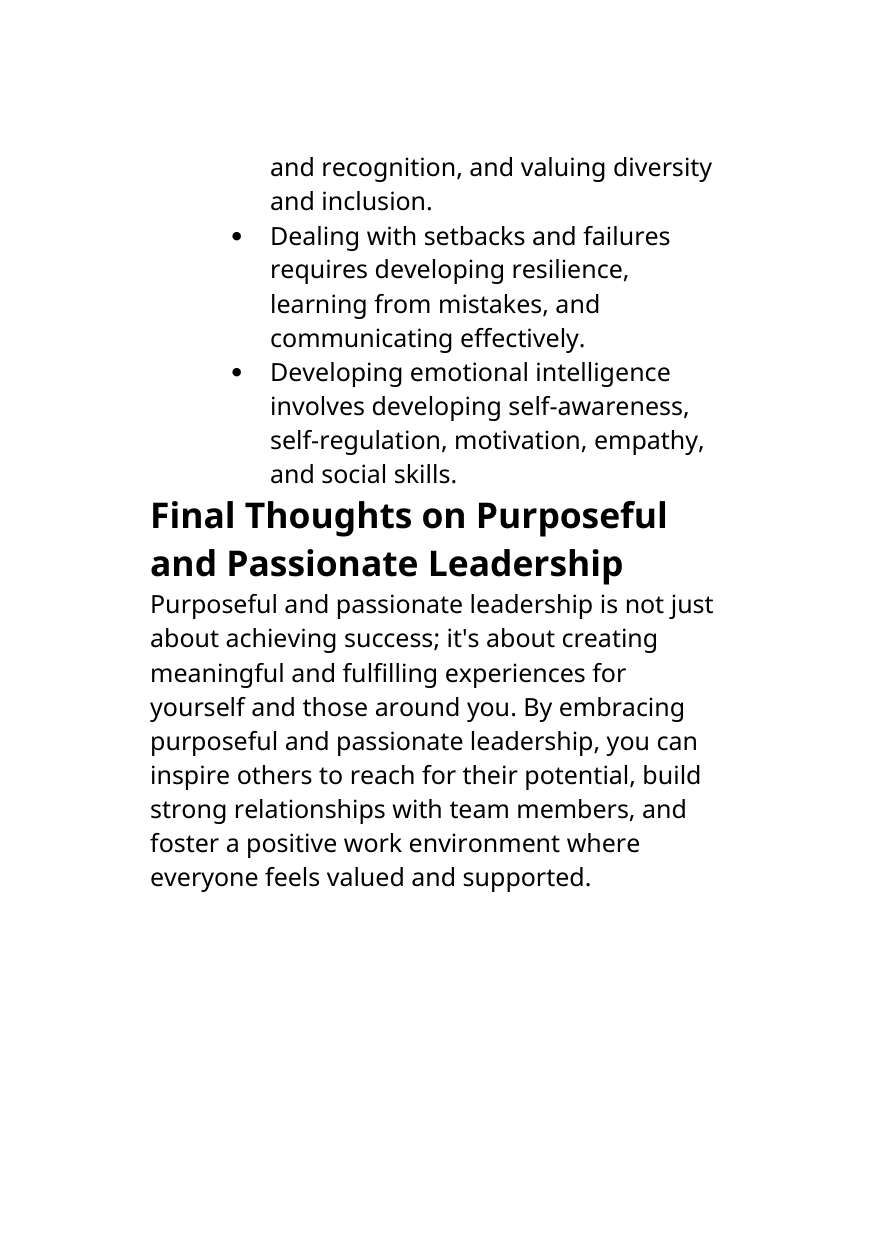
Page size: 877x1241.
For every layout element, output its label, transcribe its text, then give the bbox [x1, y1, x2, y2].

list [232, 150, 727, 218]
text Purposeful and passionate leadership is not just about achieving success; it's about creating meaningful and fulfilling experiences for yourself and those around you. By embracing purposeful and passionate leadership, you can inspire others to reach for their potential, build strong relationships with team members, and foster a positive work environment where everyone feels valued and supported. [150, 587, 727, 894]
subtitle Final Thoughts on Purposeful and Passionate Leadership [150, 491, 727, 587]
list Developing emotional intelligence involves developing self-awareness, self-regulation, motivation, empathy, and social skills. [232, 354, 727, 491]
list Dealing with setbacks and failures requires developing resilience, learning from mistakes, and communicating effectively. [232, 218, 727, 354]
